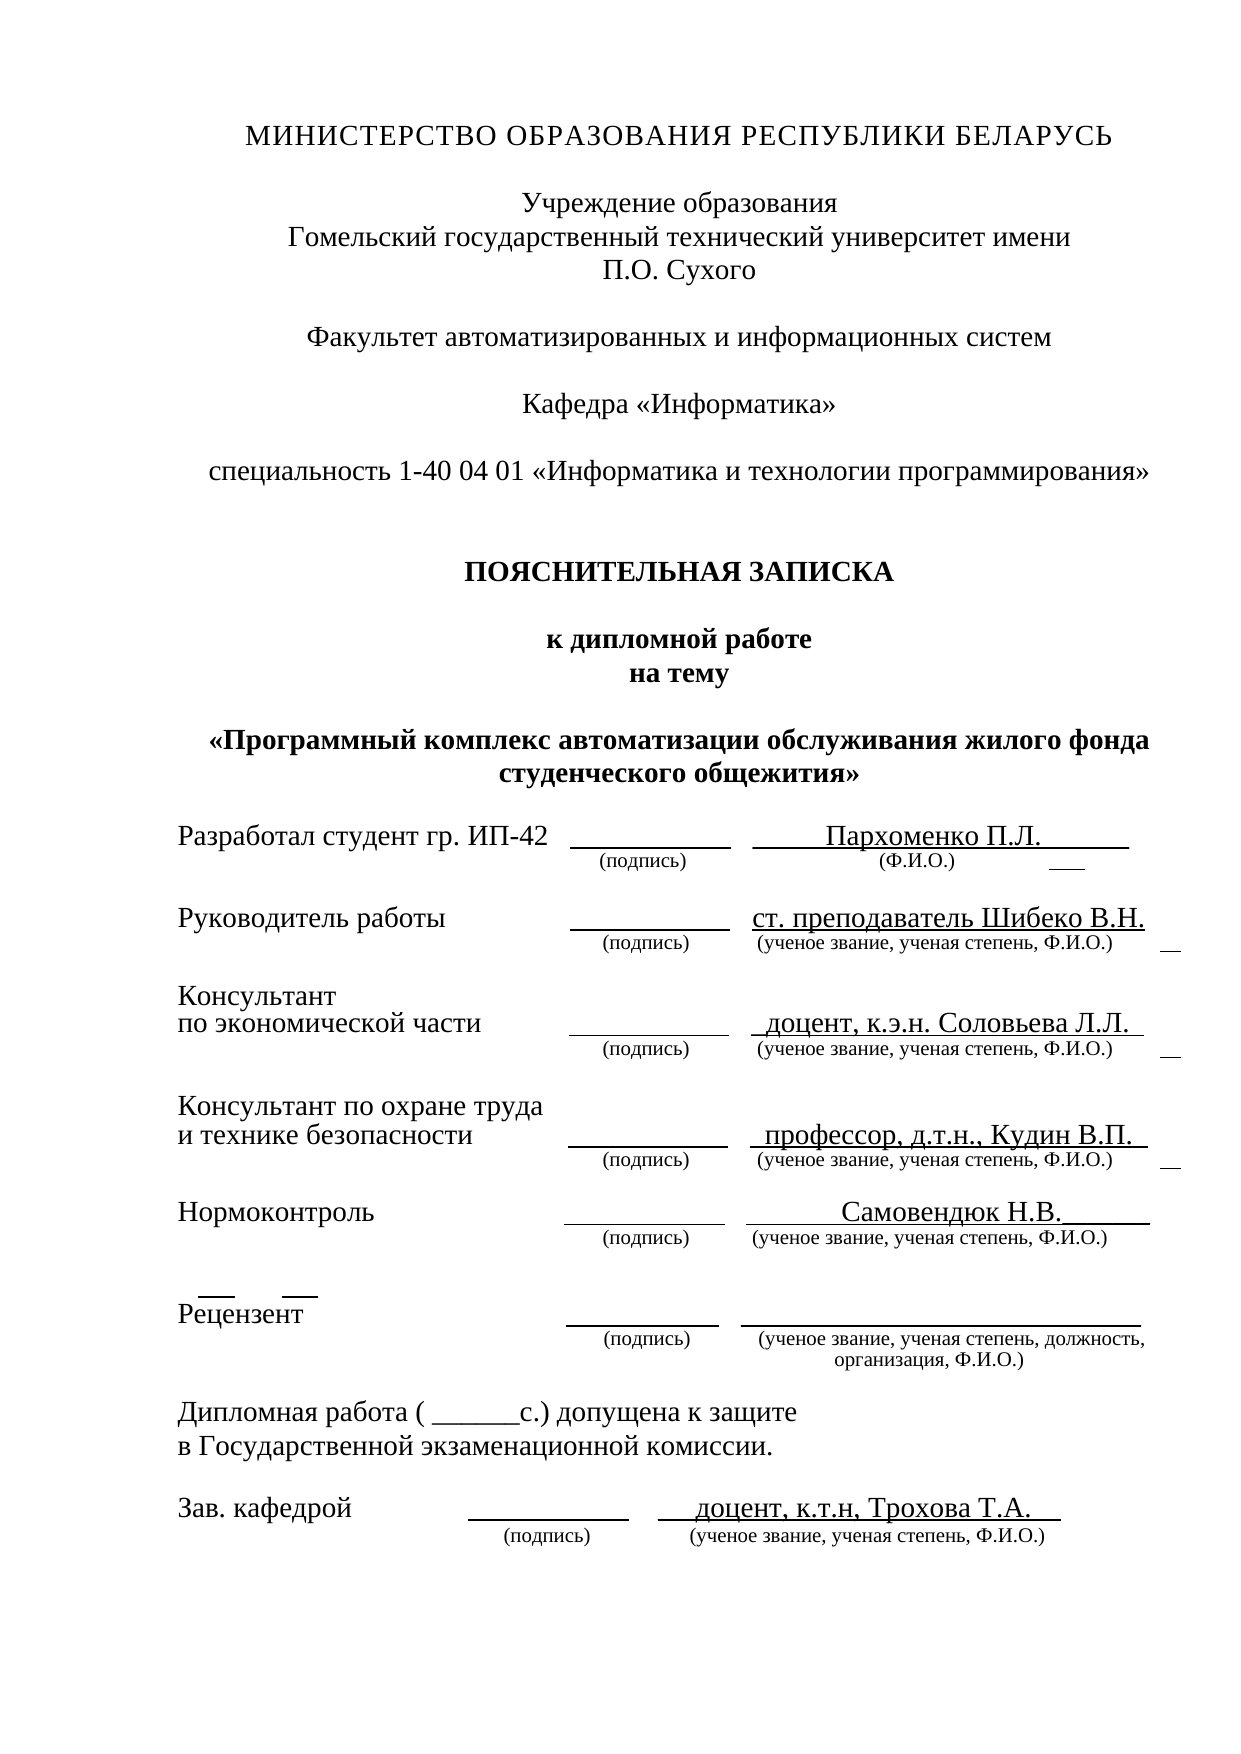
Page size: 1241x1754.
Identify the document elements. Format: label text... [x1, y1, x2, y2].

text Рецензент ________________________________ [177, 1301, 1181, 1329]
text Кафедра «Информатика» [177, 386, 1181, 420]
text Факультет автоматизированных и информационных систем [177, 319, 1181, 353]
text Консультант по экономической части _доцент, к.э.н. Соловьева Л.Л. [177, 982, 1181, 1039]
text ПОЯСНИТЕЛЬНАЯ ЗАПИСКА [177, 554, 1181, 588]
text Гомельский государственный технический университет имени [177, 219, 1181, 252]
text специальность 1-40 04 01 «Информатика и технологии программирования» [177, 453, 1181, 487]
text (подпись) (Ф.И.О.) [177, 851, 1181, 871]
text Консультант по охране труда [177, 1088, 1181, 1122]
text (подпись) (ученое звание, ученая степень, Ф.И.О.) [177, 1039, 1181, 1059]
text Нормоконтроль Самовендюк Н.В._______ [177, 1194, 1181, 1228]
text на тему [177, 655, 1181, 688]
text (подпись) (ученое звание, ученая степень, Ф.И.О.) [177, 1523, 1181, 1547]
text организация, Ф.И.О.) [693, 1350, 1181, 1370]
text и технике безопасности профессор, д.т.н., Кудин В.П. [177, 1122, 1181, 1150]
text (подпись) (ученое звание, ученая степень, должность, [546, 1329, 1181, 1350]
text П.О. Сухого [177, 252, 1181, 286]
text Учреждение образования [177, 185, 1181, 219]
text (подпись) (ученое звание, ученая степень, Ф.И.О.) [177, 933, 1181, 954]
text Зав. кафедрой ___доцент, к.т.н, Трохова Т.А. [177, 1495, 1181, 1523]
text МИНИСТЕРСТВО ОБРАЗОВАНИЯ РЕСПУБЛИКИ БЕЛАРУСЬ [177, 118, 1181, 152]
text Разработал студент гр. ИП-42 ___________ _____Пархоменко П.Л.______ [177, 822, 1181, 851]
text к дипломной работе [177, 621, 1181, 655]
text (подпись) (ученое звание, ученая степень, Ф.И.О.) [177, 1150, 1181, 1170]
text (подпись) (ученое звание, ученая степень, Ф.И.О.) [177, 1228, 1181, 1248]
text Руководитель работы ст. преподаватель Шибеко В.Н. [177, 905, 1181, 933]
text «Программный комплекс автоматизации обслуживания жилого фонда студенческого общежития» [177, 722, 1181, 789]
text Дипломная работа ( ______с.) допущена к защите в Государственной экзаменационной комиссии. [177, 1394, 1181, 1461]
